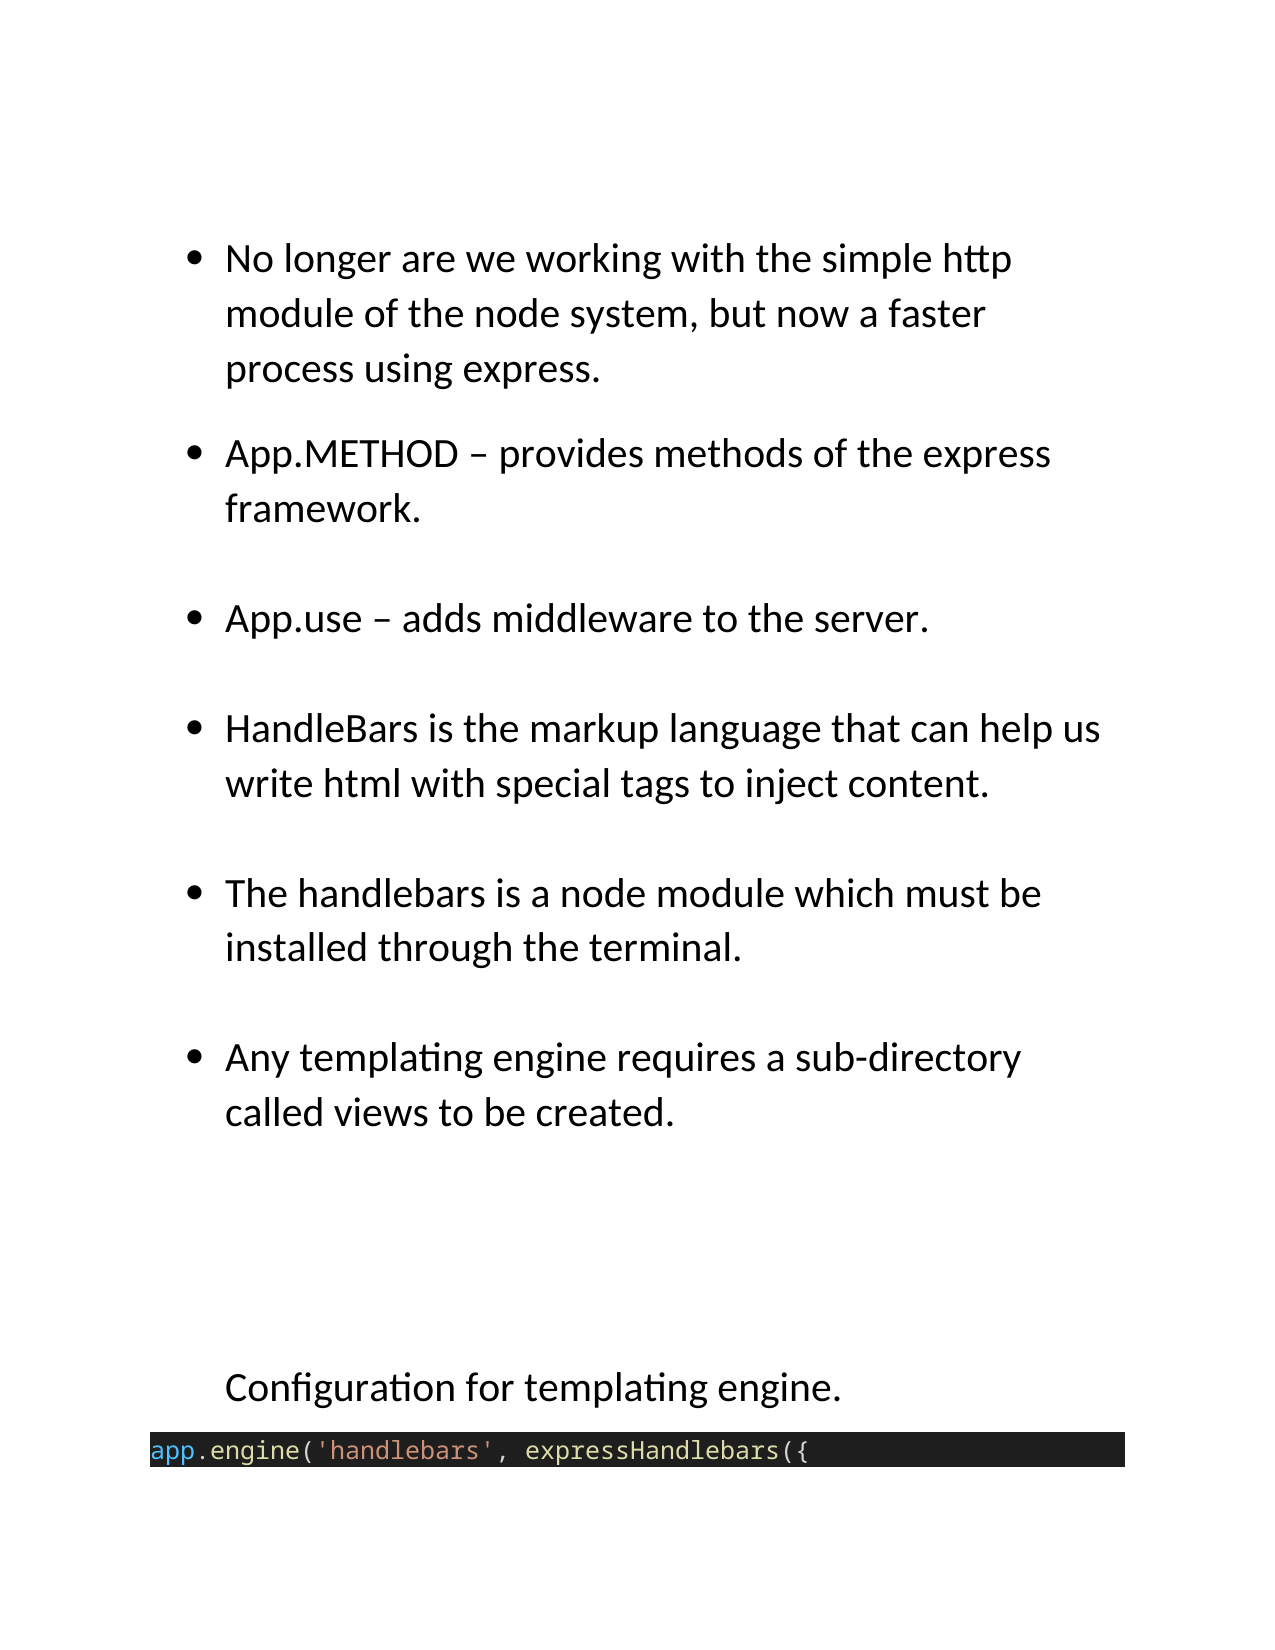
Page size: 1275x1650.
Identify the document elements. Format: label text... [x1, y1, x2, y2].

list Configuration for templating engine. [225, 1361, 1125, 1411]
list Any templating engine requires a sub-directory called views to be created. [187, 1031, 1125, 1137]
text app.engine('handlebars', expressHandlebars({ [150, 1432, 1125, 1467]
list App.METHOD – provides methods of the express framework. [187, 427, 1125, 533]
list HandleBars is the markup language that can help us write html with special tags to inject content. [187, 702, 1125, 808]
list The handlebars is a node module which must be installed through the terminal. [187, 867, 1125, 972]
list App.use – adds middleware to the server. [187, 592, 1125, 643]
list No longer are we working with the simple http module of the node system, but now a faster process using express. [187, 232, 1125, 393]
